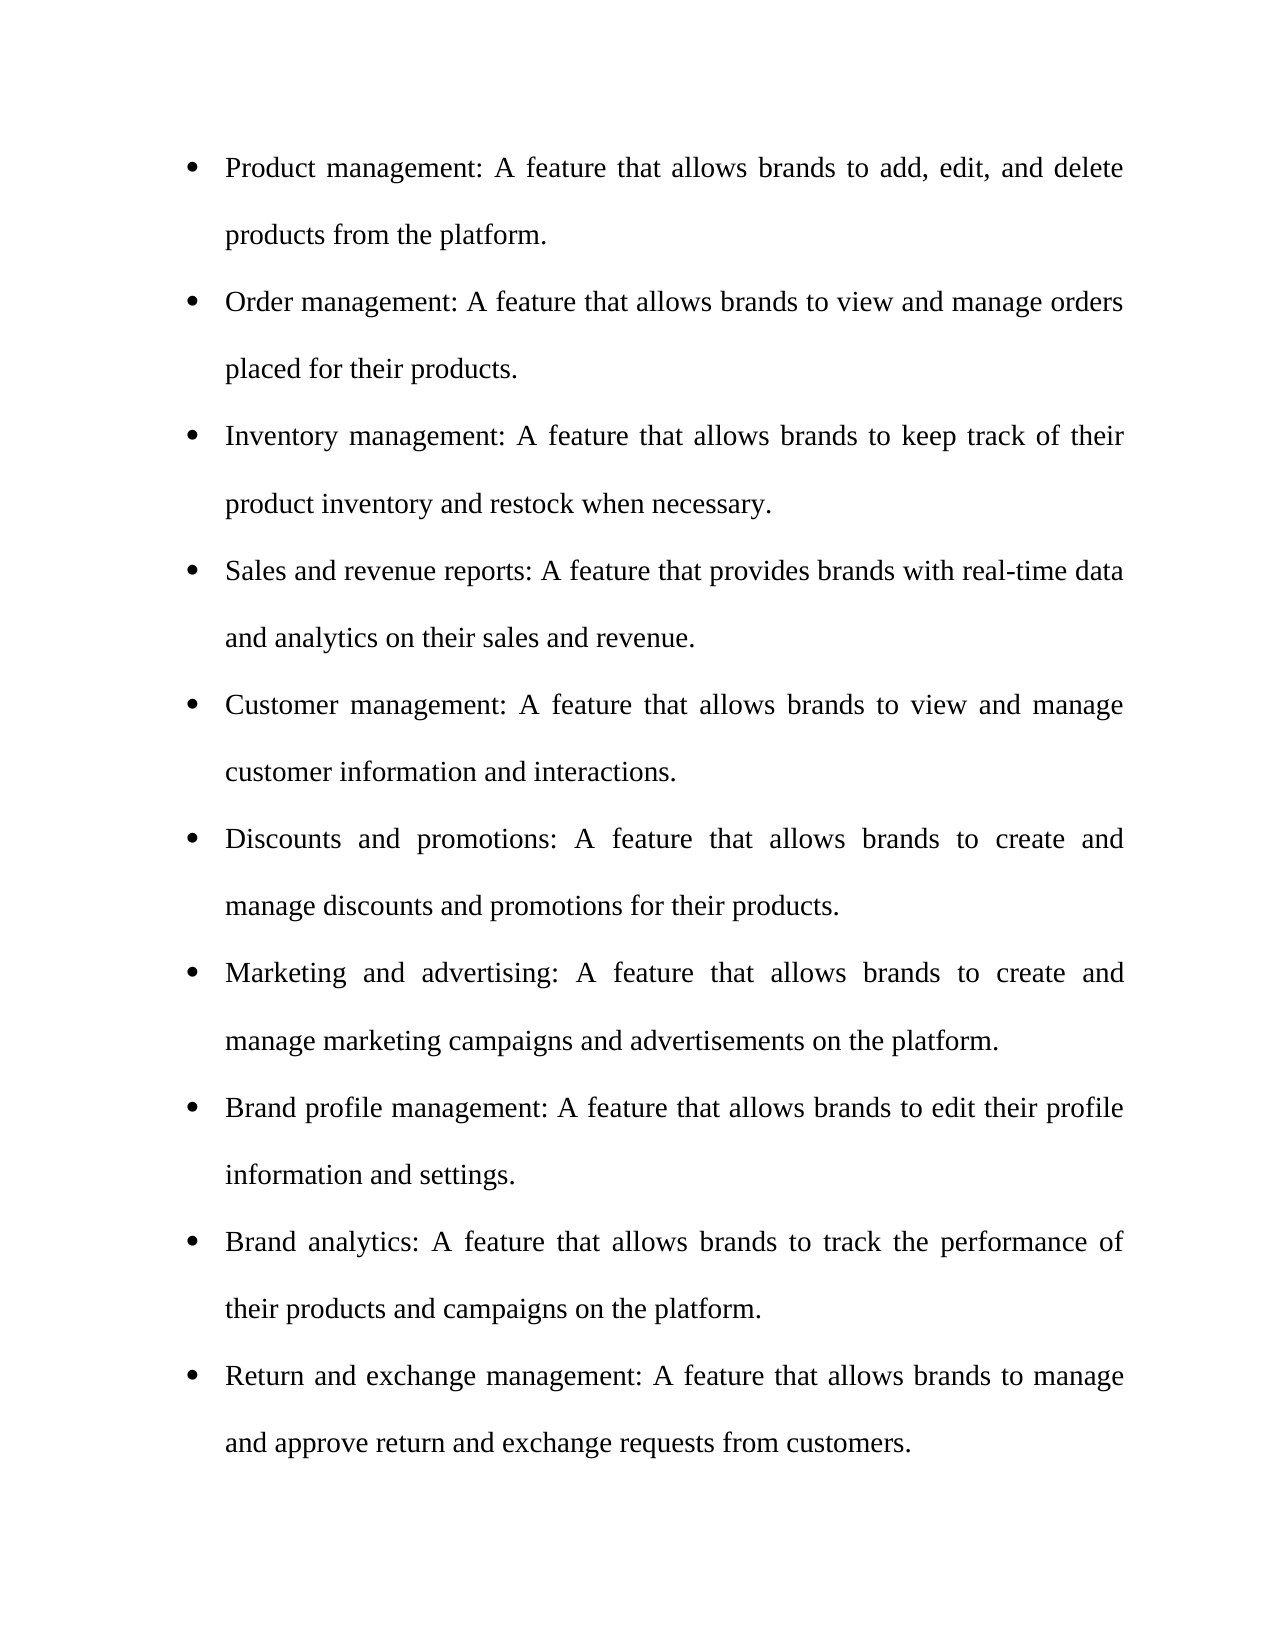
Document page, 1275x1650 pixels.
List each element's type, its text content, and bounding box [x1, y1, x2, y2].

list Sales and revenue reports: A feature that provides brands with real-time data and analytics on their sales and revenue. [187, 553, 1125, 653]
list Product management: A feature that allows brands to add, edit, and delete products from the platform. [187, 150, 1125, 251]
list Brand profile management: A feature that allows brands to edit their profile information and settings. [187, 1090, 1125, 1191]
list Inventory management: A feature that allows brands to keep track of their product inventory and restock when necessary. [187, 418, 1125, 519]
list Marketing and advertising: A feature that allows brands to create and manage marketing campaigns and advertisements on the platform. [187, 956, 1125, 1056]
list Brand analytics: A feature that allows brands to track the performance of their products and campaigns on the platform. [187, 1224, 1125, 1325]
list Discounts and promotions: A feature that allows brands to create and manage discounts and promotions for their products. [187, 821, 1125, 922]
list Order management: A feature that allows brands to view and manage orders placed for their products. [187, 284, 1125, 385]
list Return and exchange management: A feature that allows brands to manage and approve return and exchange requests from customers. [187, 1358, 1125, 1459]
list Customer management: A feature that allows brands to view and manage customer information and interactions. [187, 687, 1125, 788]
